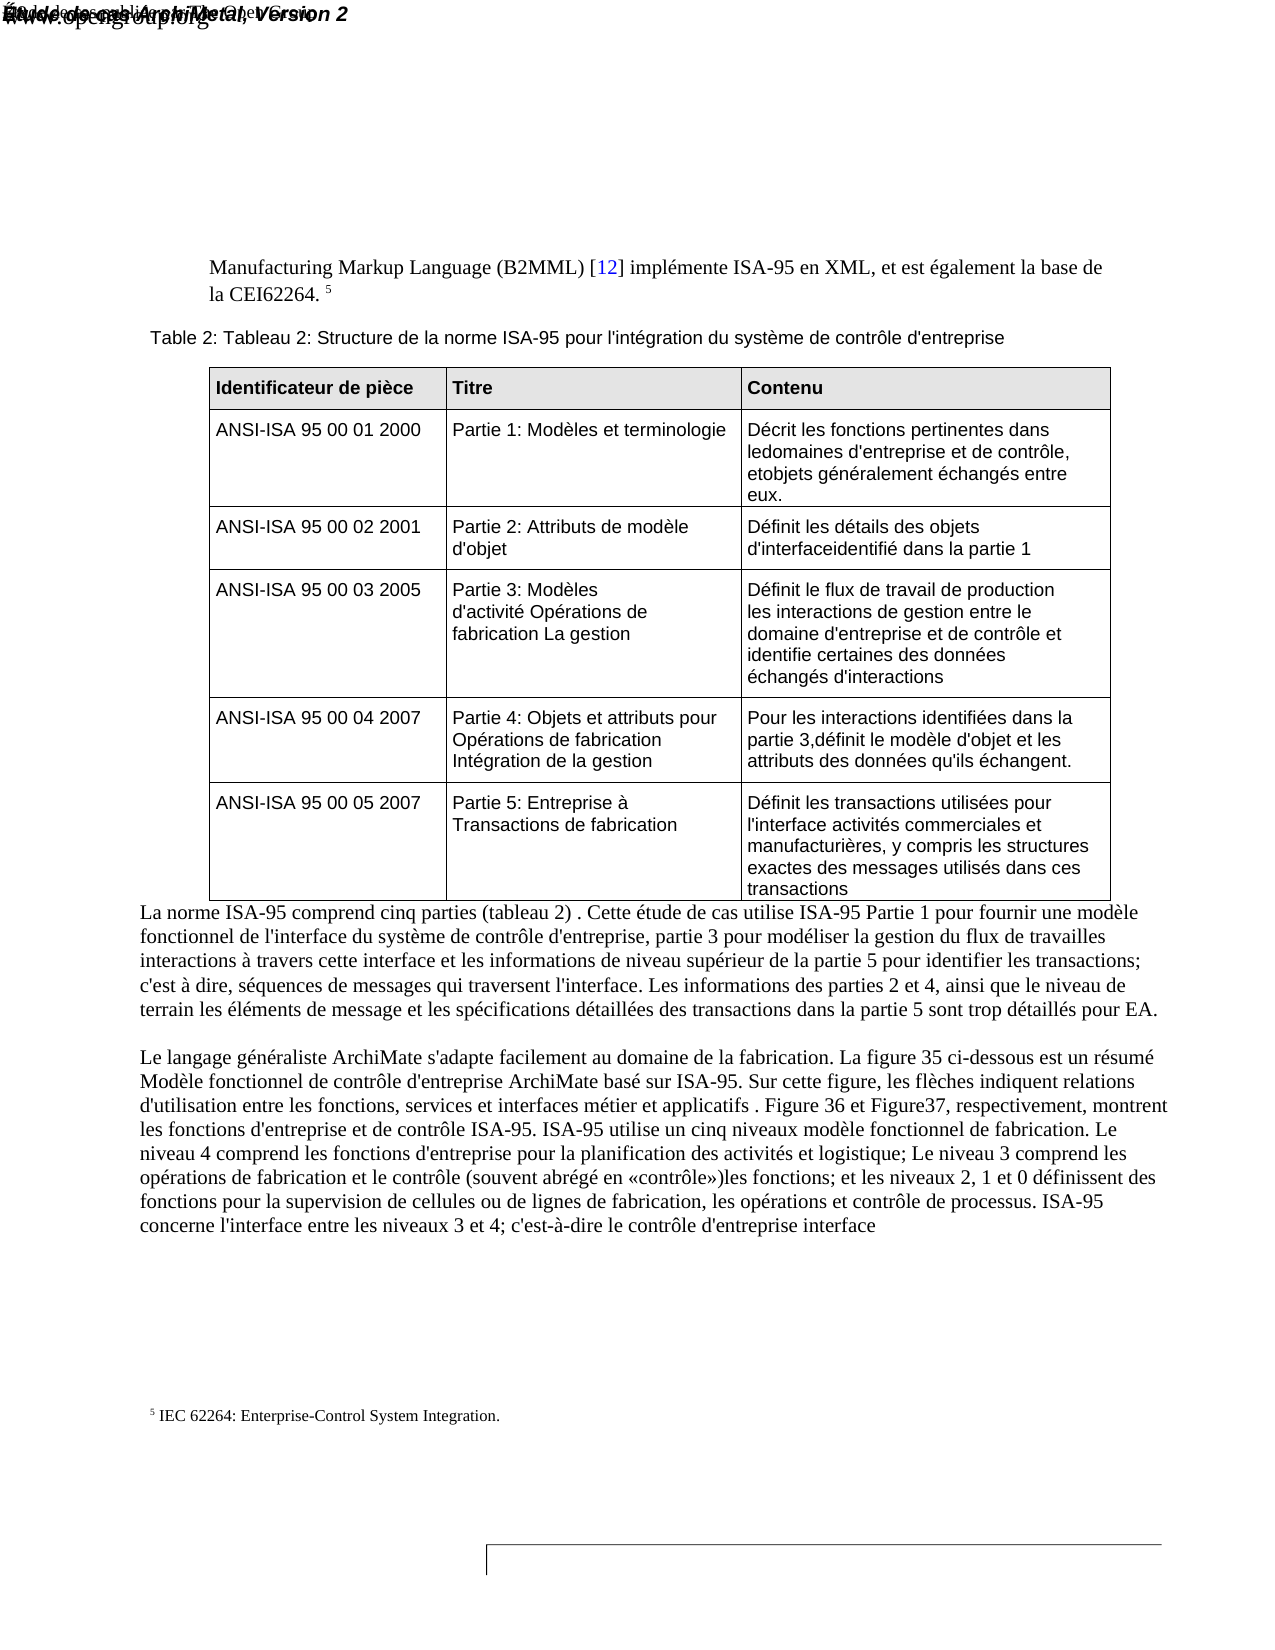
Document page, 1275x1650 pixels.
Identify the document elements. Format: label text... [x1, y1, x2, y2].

table_cell Partie 4: Objets et attributs pour Opérations de fabrication Intégration de la gestion [447, 698, 741, 782]
table_cell Partie 2: Attributs de modèle d'objet [447, 507, 741, 569]
table_cell Définit les détails des objets d'interfaceidentifié dans la partie 1 [742, 507, 1110, 569]
table_cell Partie 5: Entreprise à Transactions de fabrication [447, 783, 741, 900]
text Le langage généraliste ArchiMate s'adapte facilement au domaine de la fabrication. La figure 35 ci-dessous est un résumé Modèle fonctionnel de contrôle d'entreprise ArchiMate basé sur ISA-95. Sur cette figure, les flèches indiquent relations d'utilisation entre les fonctions, services et interfaces métier et applicatifs . Figure 36 et Figure37, respectivement, montrent les fonctions d'entreprise et de contrôle ISA-95. ISA-95 utilise un cinq niveaux modèle fonctionnel de fabrication. Le niveau 4 comprend les fonctions d'entreprise pour la planification des activités et logistique; Le niveau 3 comprend les opérations de fabrication et le contrôle (souvent abrégé en «contrôle»)les fonctions; et les niveaux 2, 1 et 0 définissent des fonctions pour la supervision de cellules ou de lignes de fabrication, les opérations et contrôle de processus. ISA-95 concerne l'interface entre les niveaux 3 et 4; c'est-à-dire le contrôle d'entreprise interface [139, 1045, 1173, 1237]
text 5 IEC 62264: Enterprise-Control System Integration. [150, 1406, 1173, 1425]
table_header Contenu [742, 368, 1110, 409]
table_header Identificateur de pièce [210, 368, 446, 409]
table_cell ANSI-ISA 95 00 02 2001 [210, 507, 446, 569]
table_cell Partie 1: Modèles et terminologie [447, 410, 741, 506]
table_cell ANSI-ISA 95 00 03 2005 [210, 570, 446, 697]
table_cell Décrit les fonctions pertinentes dans ledomaines d'entreprise et de contrôle, etobjets généralement échangés entre eux. [742, 410, 1110, 506]
table_cell ANSI-ISA 95 00 01 2000 [210, 410, 446, 506]
table_cell Définit le flux de travail de production les interactions de gestion entre le domaine d'entreprise et de contrôle et identifie certaines des données échangés d'interactions [742, 570, 1110, 697]
text Manufacturing Markup Language (B2MML) [12] implémente ISA-95 en XML, et est également la base de la CEI62264. 5 [209, 255, 1112, 306]
text Table 2: Tableau 2: Structure de la norme ISA-95 pour l'intégration du système de contrôle d'entreprise [150, 327, 1173, 348]
table_cell Définit les transactions utilisées pour l'interface activités commerciales et manufacturières, y compris les structures exactes des messages utilisés dans ces transactions [742, 783, 1110, 900]
table_header Titre [447, 368, 741, 409]
table_cell Pour les interactions identifiées dans la partie 3,définit le modèle d'objet et les attributs des données qu'ils échangent. [742, 698, 1110, 782]
text La norme ISA-95 comprend cinq parties (tableau 2) . Cette étude de cas utilise ISA-95 Partie 1 pour fournir une modèle fonctionnel de l'interface du système de contrôle d'entreprise, partie 3 pour modéliser la gestion du flux de travailles interactions à travers cette interface et les informations de niveau supérieur de la partie 5 pour identifier les transactions; c'est à dire, séquences de messages qui traversent l'interface. Les informations des parties 2 et 4, ainsi que le niveau de terrain les éléments de message et les spécifications détaillées des transactions dans la partie 5 sont trop détaillés pour EA. [139, 900, 1173, 1021]
table_cell Partie 3: Modèles d'activité Opérations de fabrication La gestion [447, 570, 741, 697]
table_cell ANSI-ISA 95 00 04 2007 [210, 698, 446, 782]
table_cell ANSI-ISA 95 00 05 2007 [210, 783, 446, 900]
